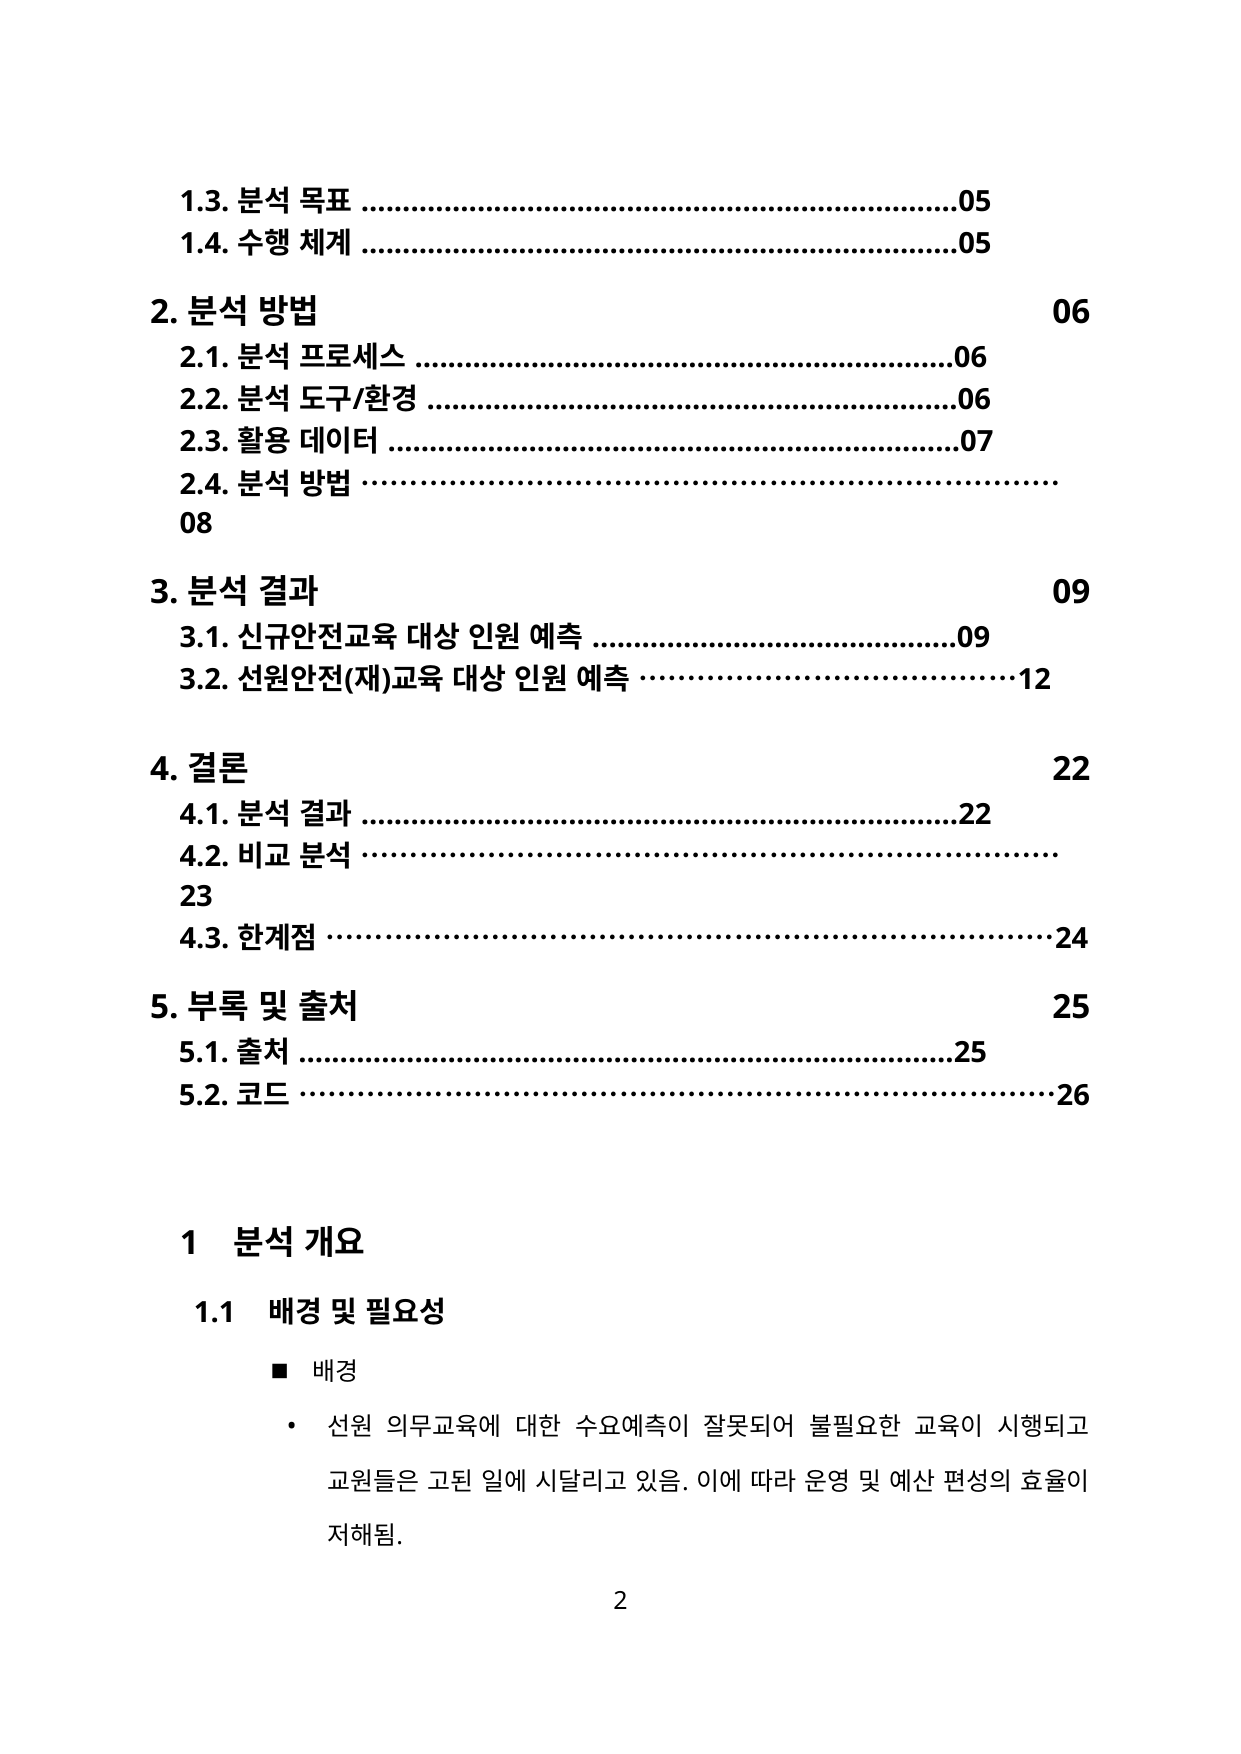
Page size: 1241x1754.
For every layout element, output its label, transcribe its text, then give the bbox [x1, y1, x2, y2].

text 3.1. 신규안전교육 대상 인원 예측 ............................................09 [179, 613, 1090, 656]
text 5. 부록 및 출처 25 [150, 980, 1090, 1029]
text 2.4. 분석 방법 ………………………………………………………………08 [179, 460, 1090, 542]
list 배경 [270, 1352, 1090, 1388]
text 3. 분석 결과 09 [150, 565, 1090, 613]
text 4.1. 분석 결과 ........................................................................22 [179, 791, 1090, 833]
text 3.2. 선원안전(재)교육 대상 인원 예측 …………………………………12 [150, 656, 1090, 698]
text 4.2. 비교 분석 ………………………………………………………………23 [179, 833, 1090, 915]
text 4. 결론 22 [150, 742, 1090, 791]
text 4.3. 한계점 …………………………………………………………………24 [179, 915, 1090, 957]
text 2.1. 분석 프로세스 .................................................................06 [179, 333, 1090, 376]
list 분석 개요 [179, 1216, 1090, 1264]
list 선원 의무교육에 대한 수요예측이 잘못되어 불필요한 교육이 시행되고 교원들은 고된 일에 시달리고 있음. 이에 따라 운영 및 예산 편성의 효율이 저해됨. [286, 1406, 1090, 1552]
text 1.4. 수행 체계 ........................................................................05 [179, 219, 1090, 262]
text 2.3. 활용 데이터 .....................................................................07 [179, 418, 1090, 460]
text 5.1. 출처 ...............................................................................25 [150, 1029, 1090, 1071]
text 2.2. 분석 도구/환경 ................................................................06 [179, 376, 1090, 418]
list 배경 및 필요성 [194, 1288, 1090, 1331]
text 1.3. 분석 목표 ........................................................................05 [179, 177, 1090, 219]
text 5.2. 코드 ……………………………………………………………………26 [150, 1071, 1090, 1113]
text 2. 분석 방법 06 [150, 285, 1090, 333]
